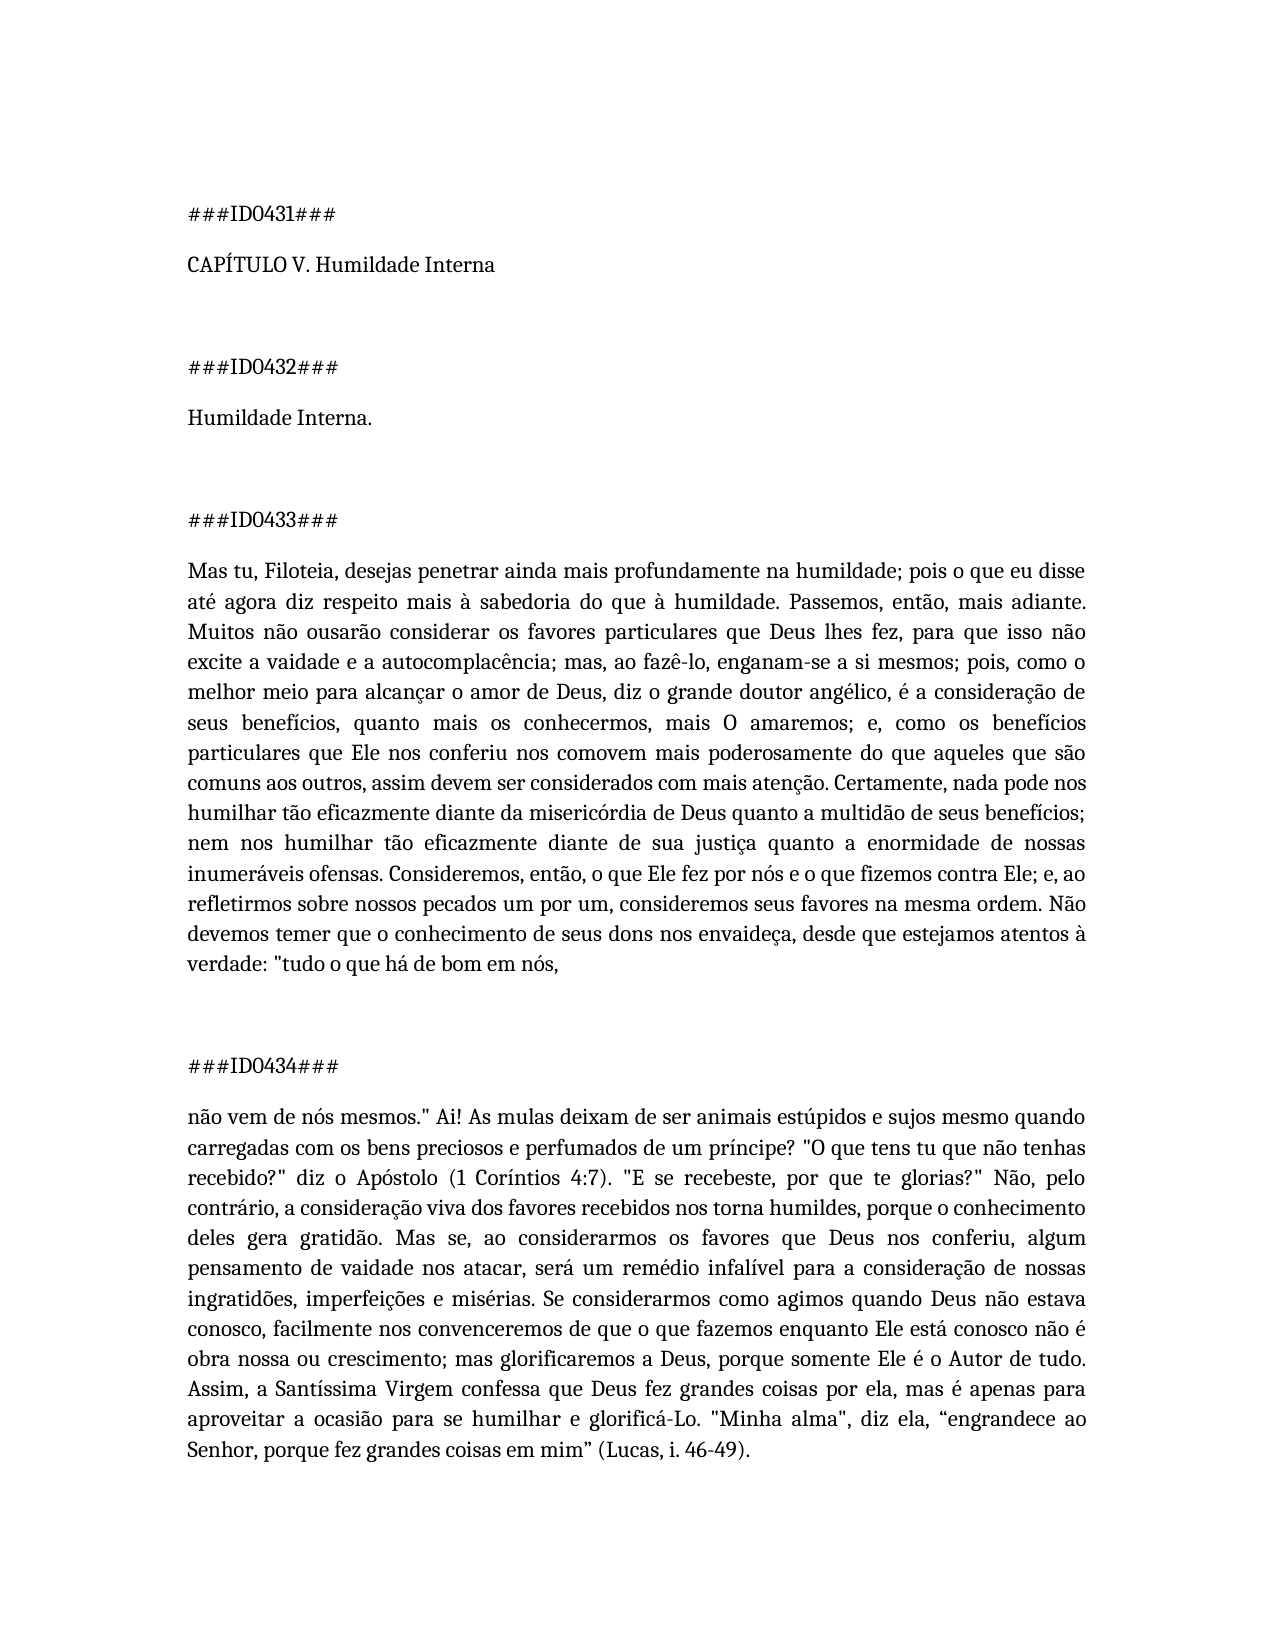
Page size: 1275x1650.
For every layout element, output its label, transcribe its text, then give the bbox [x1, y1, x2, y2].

text ###ID0433### [187, 507, 1087, 534]
text Humildade Interna. [187, 405, 1087, 432]
text Mas tu, Filoteia, desejas penetrar ainda mais profundamente na humildade; pois o que eu disse até agora diz respeito mais à sabedoria do que à humildade. Passemos, então, mais adiante. Muitos não ousarão considerar os favores particulares que Deus lhes fez, para que isso não excite a vaidade e a autocomplacência; mas, ao fazê-lo, enganam-se a si mesmos; pois, como o melhor meio para alcançar o amor de Deus, diz o grande doutor angélico, é a consideração de seus benefícios, quanto mais os conhecermos, mais O amaremos; e, como os benefícios particulares que Ele nos conferiu nos comovem mais poderosamente do que aqueles que são comuns aos outros, assim devem ser considerados com mais atenção. Certamente, nada pode nos humilhar tão eficazmente diante da misericórdia de Deus quanto a multidão de seus benefícios; nem nos humilhar tão eficazmente diante de sua justiça quanto a enormidade de nossas inumeráveis ofensas. Consideremos, então, o que Ele fez por nós e o que fizemos contra Ele; e, ao refletirmos sobre nossos pecados um por um, consideremos seus favores na mesma ordem. Não devemos temer que o conhecimento de seus dons nos envaideça, desde que estejamos atentos à verdade: "tudo o que há de bom em nós, [187, 558, 1087, 977]
text ###ID0431### [187, 201, 1087, 227]
text não vem de nós mesmos." Ai! As mulas deixam de ser animais estúpidos e sujos mesmo quando carregadas com os bens preciosos e perfumados de um príncipe? "O que tens tu que não tenhas recebido?" diz o Apóstolo (1 Coríntios 4:7). "E se recebeste, por que te glorias?" Não, pelo contrário, a consideração viva dos favores recebidos nos torna humildes, porque o conhecimento deles gera gratidão. Mas se, ao considerarmos os favores que Deus nos conferiu, algum pensamento de vaidade nos atacar, será um remédio infalível para a consideração de nossas ingratidões, imperfeições e misérias. Se considerarmos como agimos quando Deus não estava conosco, facilmente nos convenceremos de que o que fazemos enquanto Ele está conosco não é obra nossa ou crescimento; mas glorificaremos a Deus, porque somente Ele é o Autor de tudo. Assim, a Santíssima Virgem confessa que Deus fez grandes coisas por ela, mas é apenas para aproveitar a ocasião para se humilhar e glorificá-Lo. "Minha alma", diz ela, “engrandece ao Senhor, porque fez grandes coisas em mim” (Lucas, i. 46-49). [187, 1104, 1087, 1463]
text CAPÍTULO V. Humildade Interna [187, 252, 1087, 278]
text ###ID0434### [187, 1053, 1087, 1079]
text ###ID0432### [187, 354, 1087, 381]
